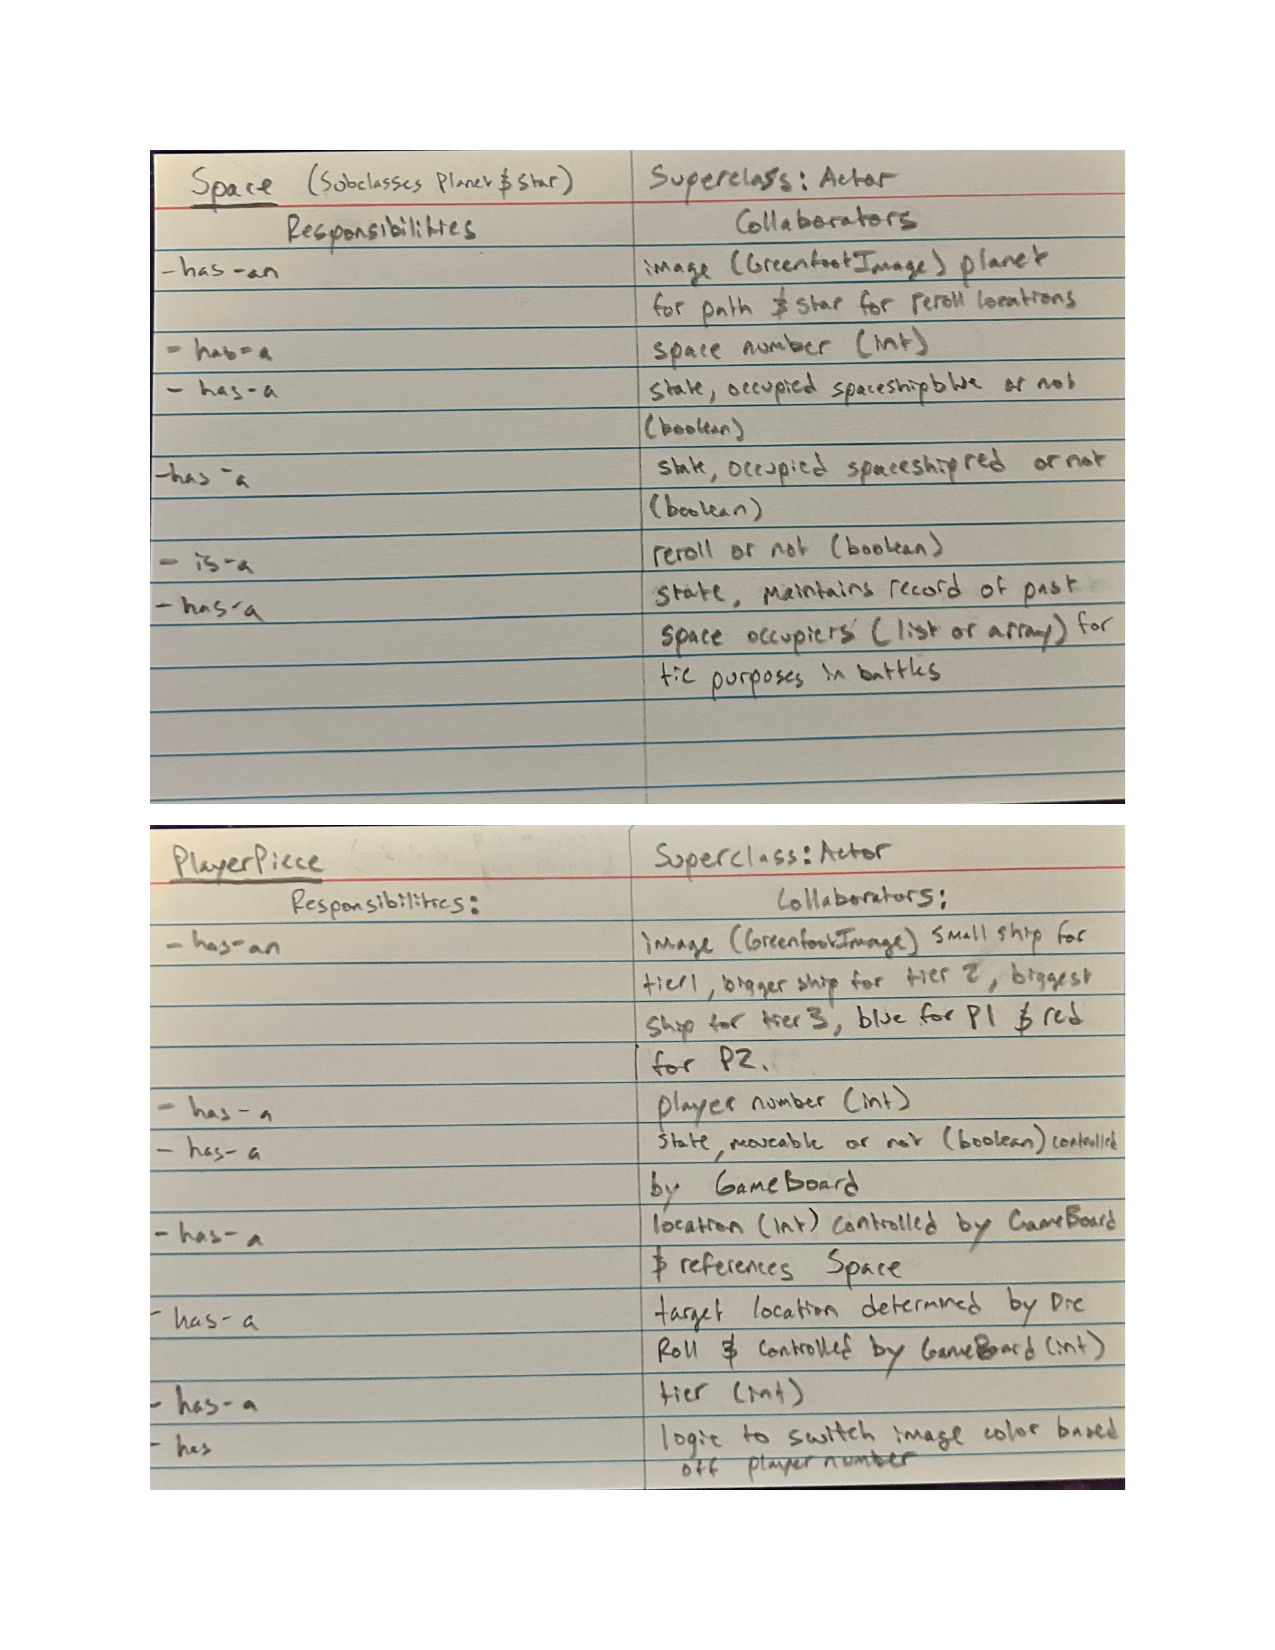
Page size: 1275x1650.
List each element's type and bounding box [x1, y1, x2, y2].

picture [150, 825, 1125, 1490]
picture [150, 150, 1125, 804]
